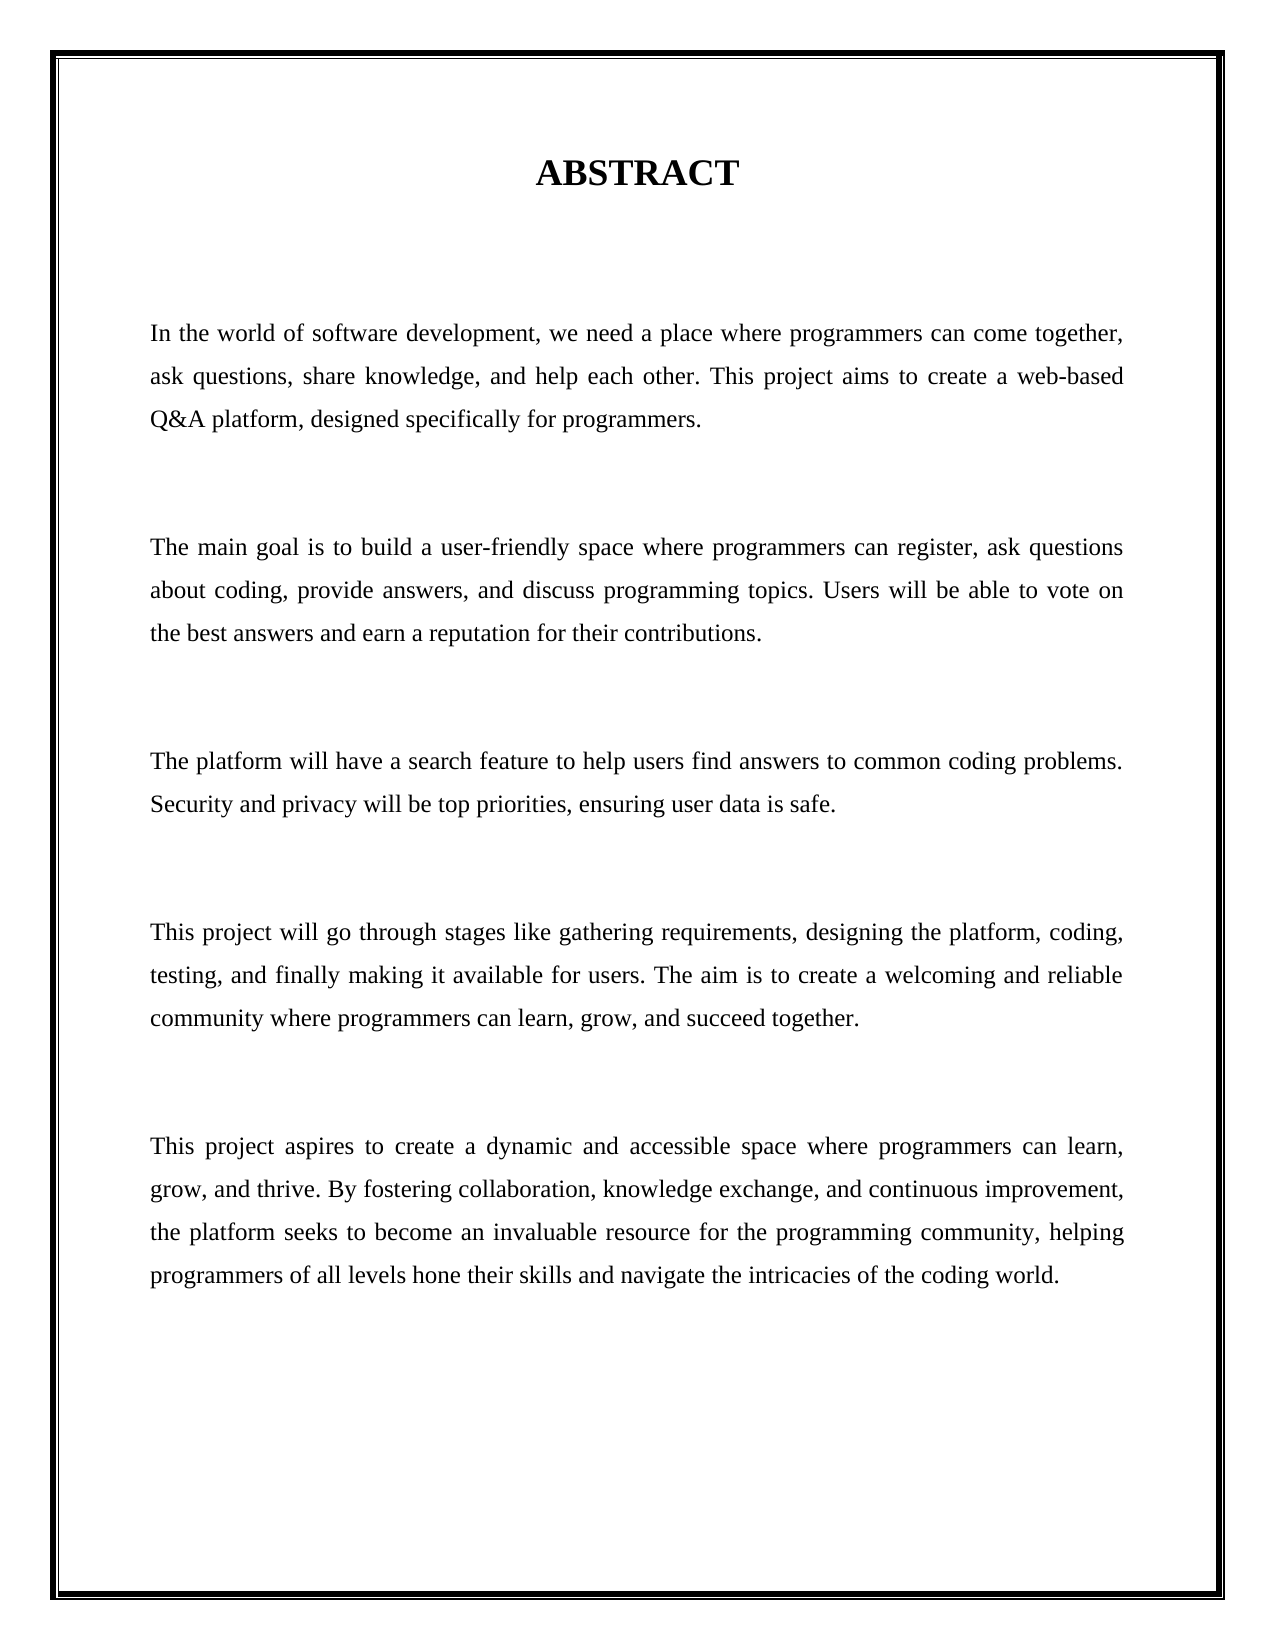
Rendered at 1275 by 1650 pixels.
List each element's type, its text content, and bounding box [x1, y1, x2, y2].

text ABSTRACT [150, 150, 1125, 193]
text This project will go through stages like gathering requirements, designing the platform, coding, testing, and finally making it available for users. The aim is to create a welcoming and reliable community where programmers can learn, grow, and succeed together. [150, 917, 1125, 1033]
text In the world of software development, we need a place where programmers can come together, ask questions, share knowledge, and help each other. This project aims to create a web-based Q&A platform, designed specifically for programmers. [150, 318, 1125, 433]
text The main goal is to build a user-friendly space where programmers can register, ask questions about coding, provide answers, and discuss programming topics. Users will be able to vote on the best answers and earn a reputation for their contributions. [150, 532, 1125, 647]
text This project aspires to create a dynamic and accessible space where programmers can learn, grow, and thrive. By fostering collaboration, knowledge exchange, and continuous improvement, the platform seeks to become an invaluable resource for the programming community, helping programmers of all levels hone their skills and navigate the intricacies of the coding world. [150, 1131, 1125, 1289]
text The platform will have a search feature to help users find answers to common coding problems. Security and privacy will be top priorities, ensuring user data is safe. [150, 746, 1125, 818]
